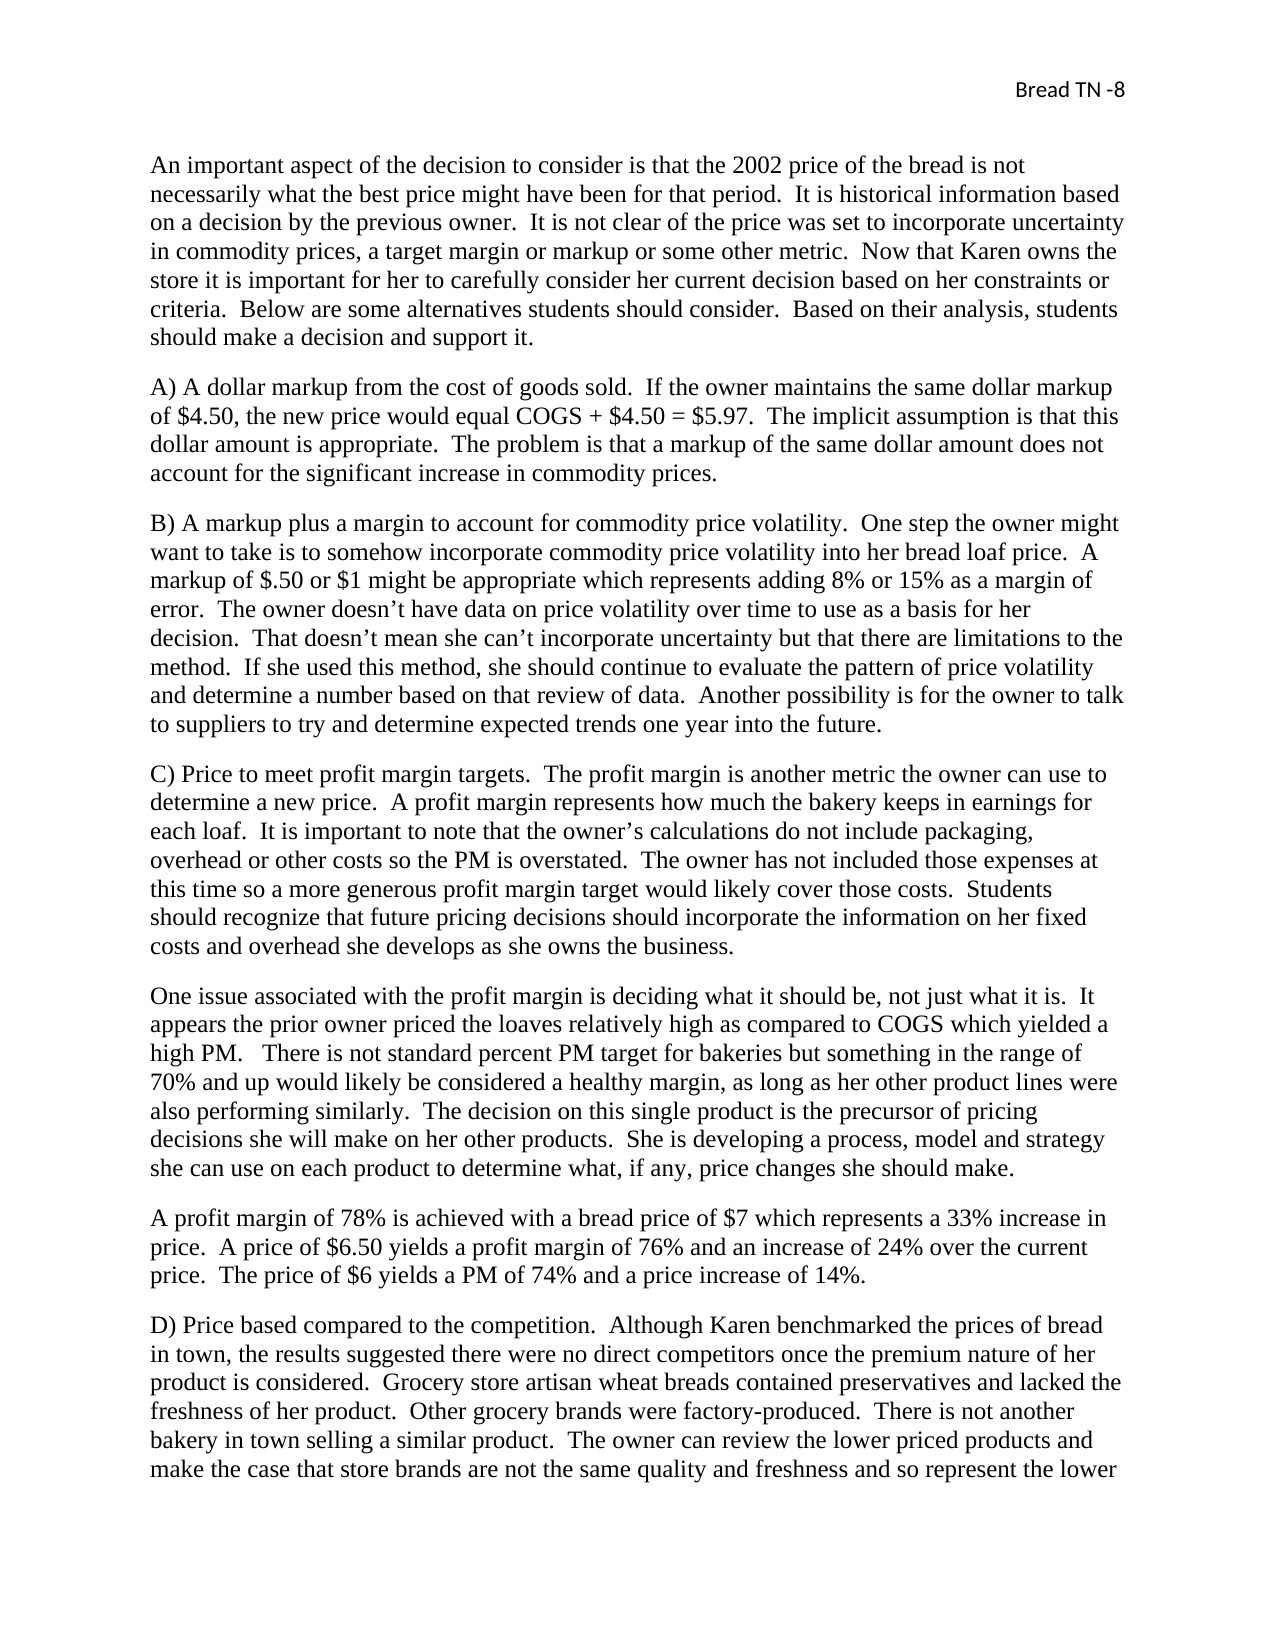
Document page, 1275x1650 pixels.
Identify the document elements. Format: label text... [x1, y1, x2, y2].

text A profit margin of 78% is achieved with a bread price of $7 which represents a 33% increase in price. A price of $6.50 yields a profit margin of 76% and an increase of 24% over the current price. The price of $6 yields a PM of 74% and a price increase of 14%. [150, 1203, 1125, 1289]
text C) Price to meet profit margin targets. The profit margin is another metric the owner can use to determine a new price. A profit margin represents how much the bakery keeps in earnings for each loaf. It is important to note that the owner’s calculations do not include packaging, overhead or other costs so the PM is overstated. The owner has not included those expenses at this time so a more generous profit margin target would likely cover those costs. Students should recognize that future pricing decisions should incorporate the information on her fixed costs and overhead she develops as she owns the business. [150, 759, 1125, 960]
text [150, 1310, 1125, 1482]
text One issue associated with the profit margin is deciding what it should be, not just what it is. It appears the prior owner priced the loaves relatively high as compared to COGS which yielded a high PM. There is not standard percent PM target for bakeries but something in the range of 70% and up would likely be considered a healthy margin, as long as her other product lines were also performing similarly. The decision on this single product is the precursor of pricing decisions she will make on her other products. She is developing a process, model and strategy she can use on each product to determine what, if any, price changes she should make. [150, 981, 1125, 1182]
text B) A markup plus a margin to account for commodity price volatility. One step the owner might want to take is to somehow incorporate commodity price volatility into her bread loaf price. A markup of $.50 or $1 might be appropriate which represents adding 8% or 15% as a margin of error. The owner doesn’t have data on price volatility over time to use as a basis for her decision. That doesn’t mean she can’t incorporate uncertainty but that there are limitations to the method. If she used this method, she should continue to evaluate the pattern of price volatility and determine a number based on that review of data. Another possibility is for the owner to talk to suppliers to try and determine expected trends one year into the future. [150, 508, 1125, 738]
text An important aspect of the decision to consider is that the 2002 price of the bread is not necessarily what the best price might have been for that period. It is historical information based on a decision by the previous owner. It is not clear of the price was set to incorporate uncertainty in commodity prices, a target margin or markup or some other metric. Now that Karen owns the store it is important for her to carefully consider her current decision based on her constraints or criteria. Below are some alternatives students should consider. Based on their analysis, students should make a decision and support it. [150, 150, 1125, 351]
text A) A dollar markup from the cost of goods sold. If the owner maintains the same dollar markup of $4.50, the new price would equal COGS + $4.50 = $5.97. The implicit assumption is that this dollar amount is appropriate. The problem is that a markup of the same dollar amount does not account for the significant increase in commodity prices. [150, 372, 1125, 487]
